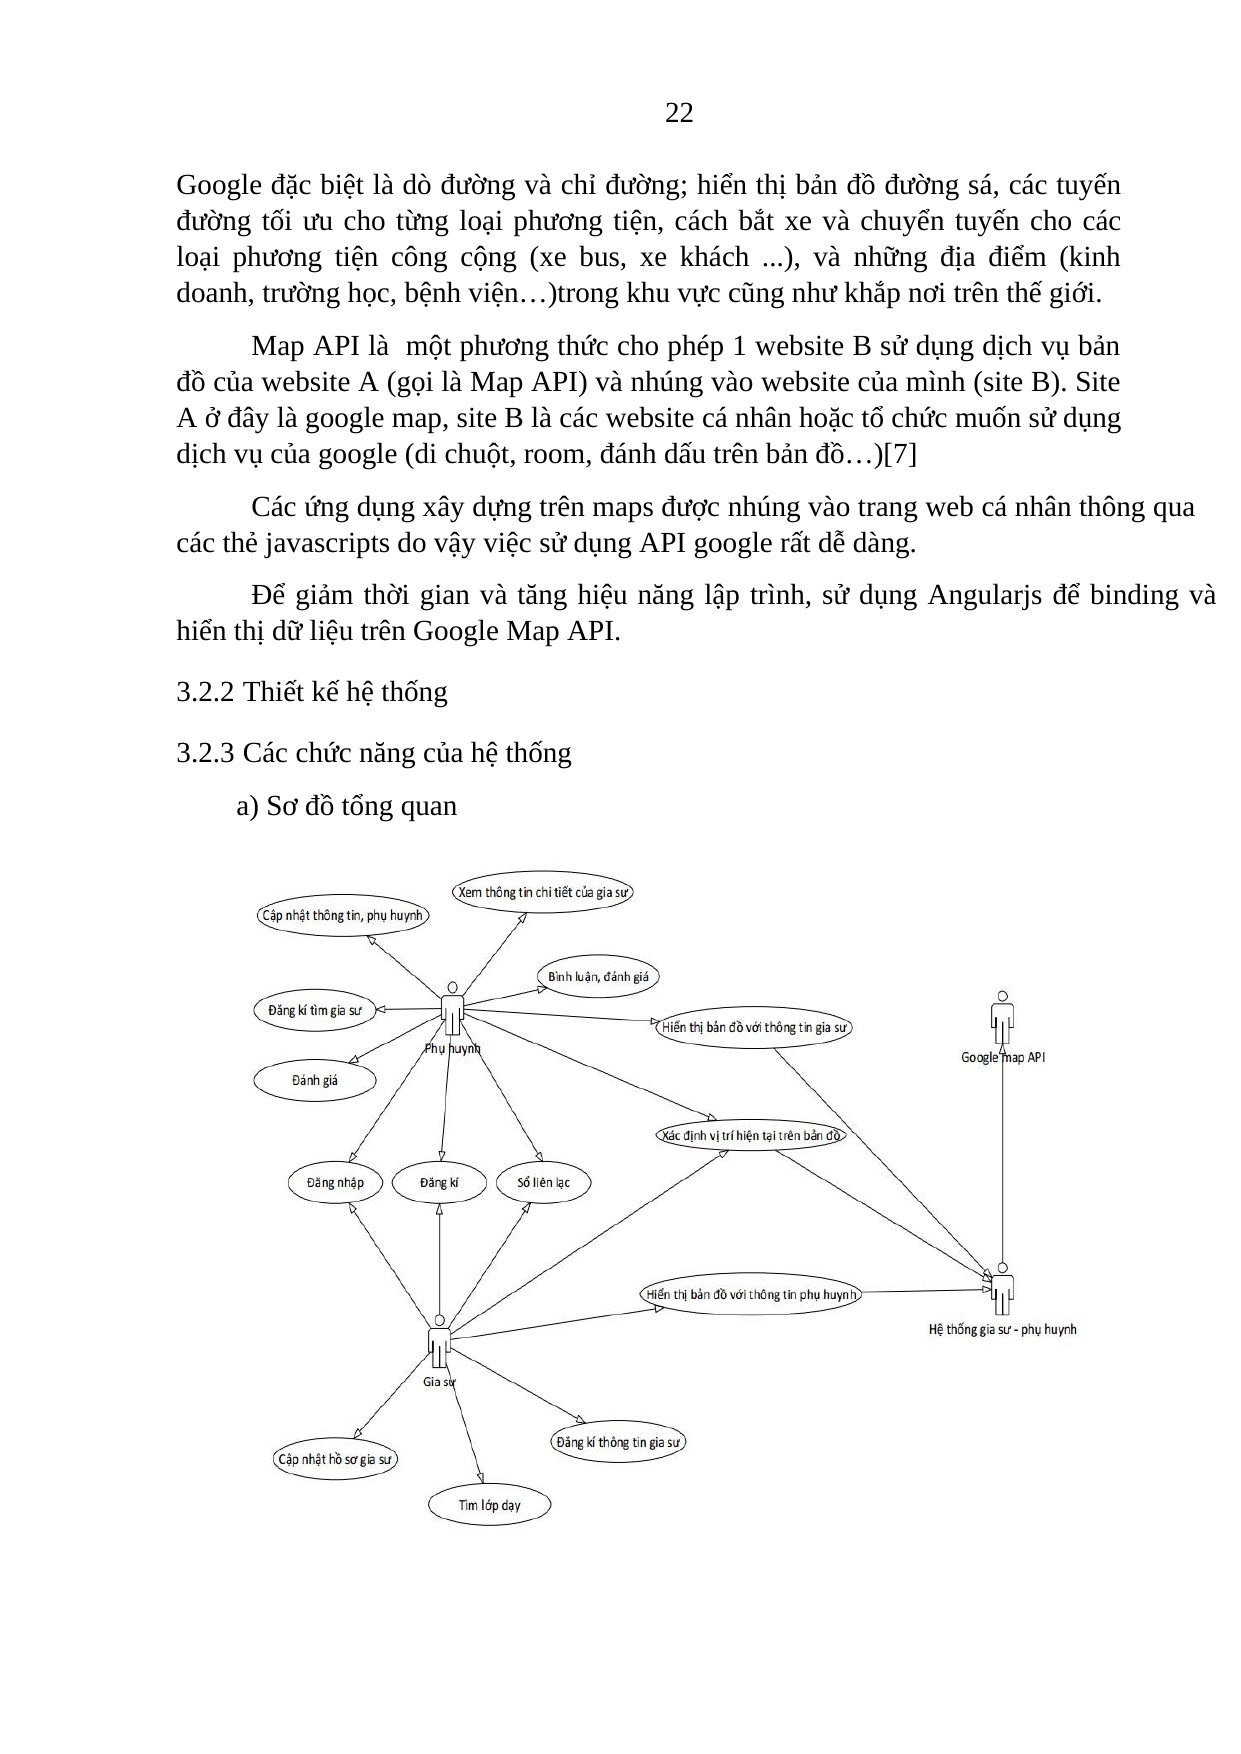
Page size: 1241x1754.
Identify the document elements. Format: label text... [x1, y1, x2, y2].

text a) Sơ đồ tổng quan [236, 788, 1218, 821]
text Các ứng dụng xây dựng trên maps được nhúng vào trang web cá nhân thông qua các thẻ javascripts do vậy việc sử dụng API google rất dễ dàng. [176, 489, 1196, 558]
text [176, 167, 1123, 309]
text 3.2.3 Các chức năng của hệ thống [176, 736, 1218, 769]
picture [243, 840, 1095, 1541]
text 3.2.2 Thiết kế hệ thống [176, 674, 1218, 708]
text Để giảm thời gian và tăng hiệu năng lập trình, sử dụng Angularjs để binding và hiển thị dữ liệu trên Google Map API. [176, 577, 1218, 647]
text Map API là một phương thức cho phép 1 website B sử dụng dịch vụ bản đồ của website A (gọi là Map API) và nhúng vào website của mình (site B). Site A ở đây là google map, site B là các website cá nhân hoặc tổ chức muốn sử dụng dịch vụ của google (di chuột, room, đánh dấu trên bản đồ…)[7] [176, 328, 1123, 470]
